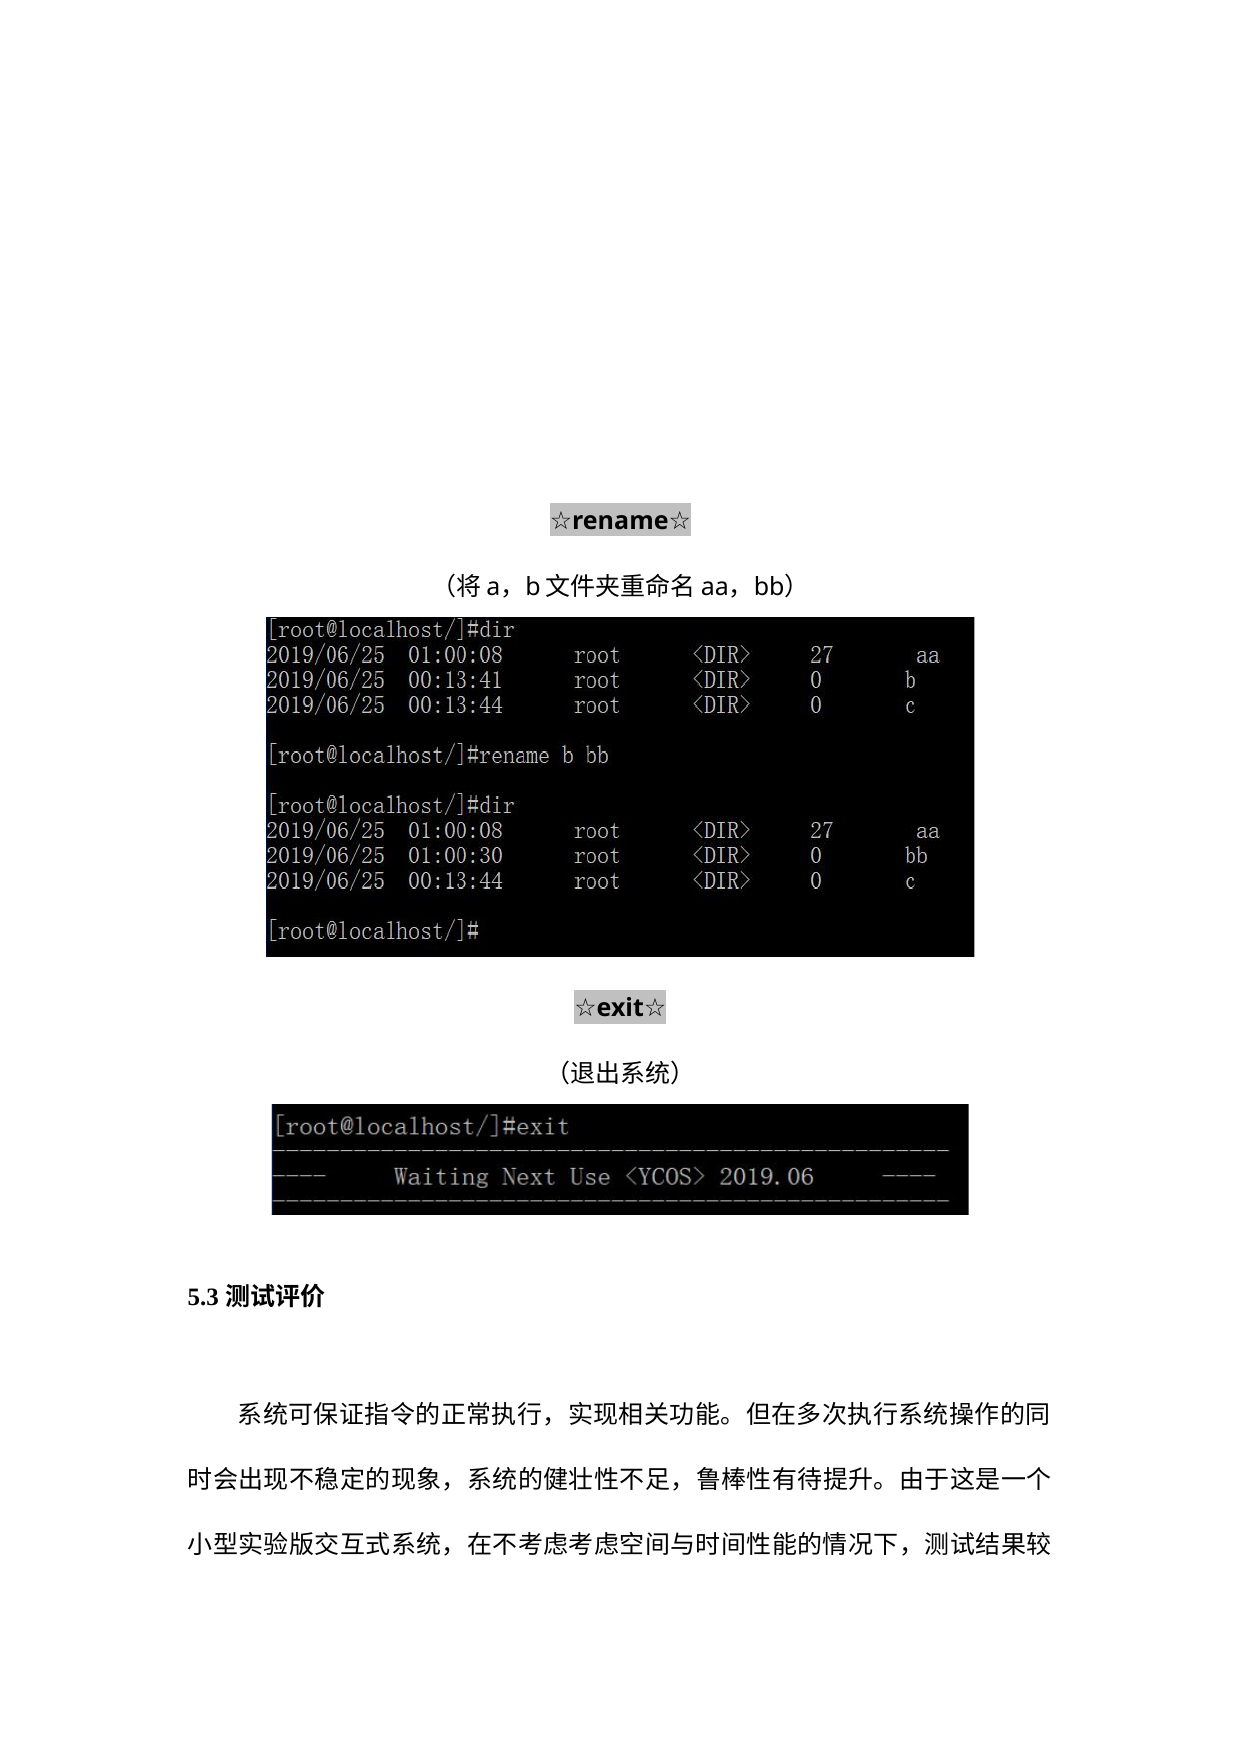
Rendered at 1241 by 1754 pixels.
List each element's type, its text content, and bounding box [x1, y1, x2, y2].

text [187, 1380, 1053, 1575]
text （将a，b文件夹重命名aa，bb） [187, 552, 1053, 617]
picture [266, 617, 975, 957]
text ☆rename☆ [187, 487, 1053, 552]
picture [271, 1104, 969, 1215]
text （退出系统） [187, 1039, 1053, 1104]
text ☆exit☆ [187, 974, 1053, 1039]
subtitle 5.3 测试评价 [187, 1262, 1053, 1327]
